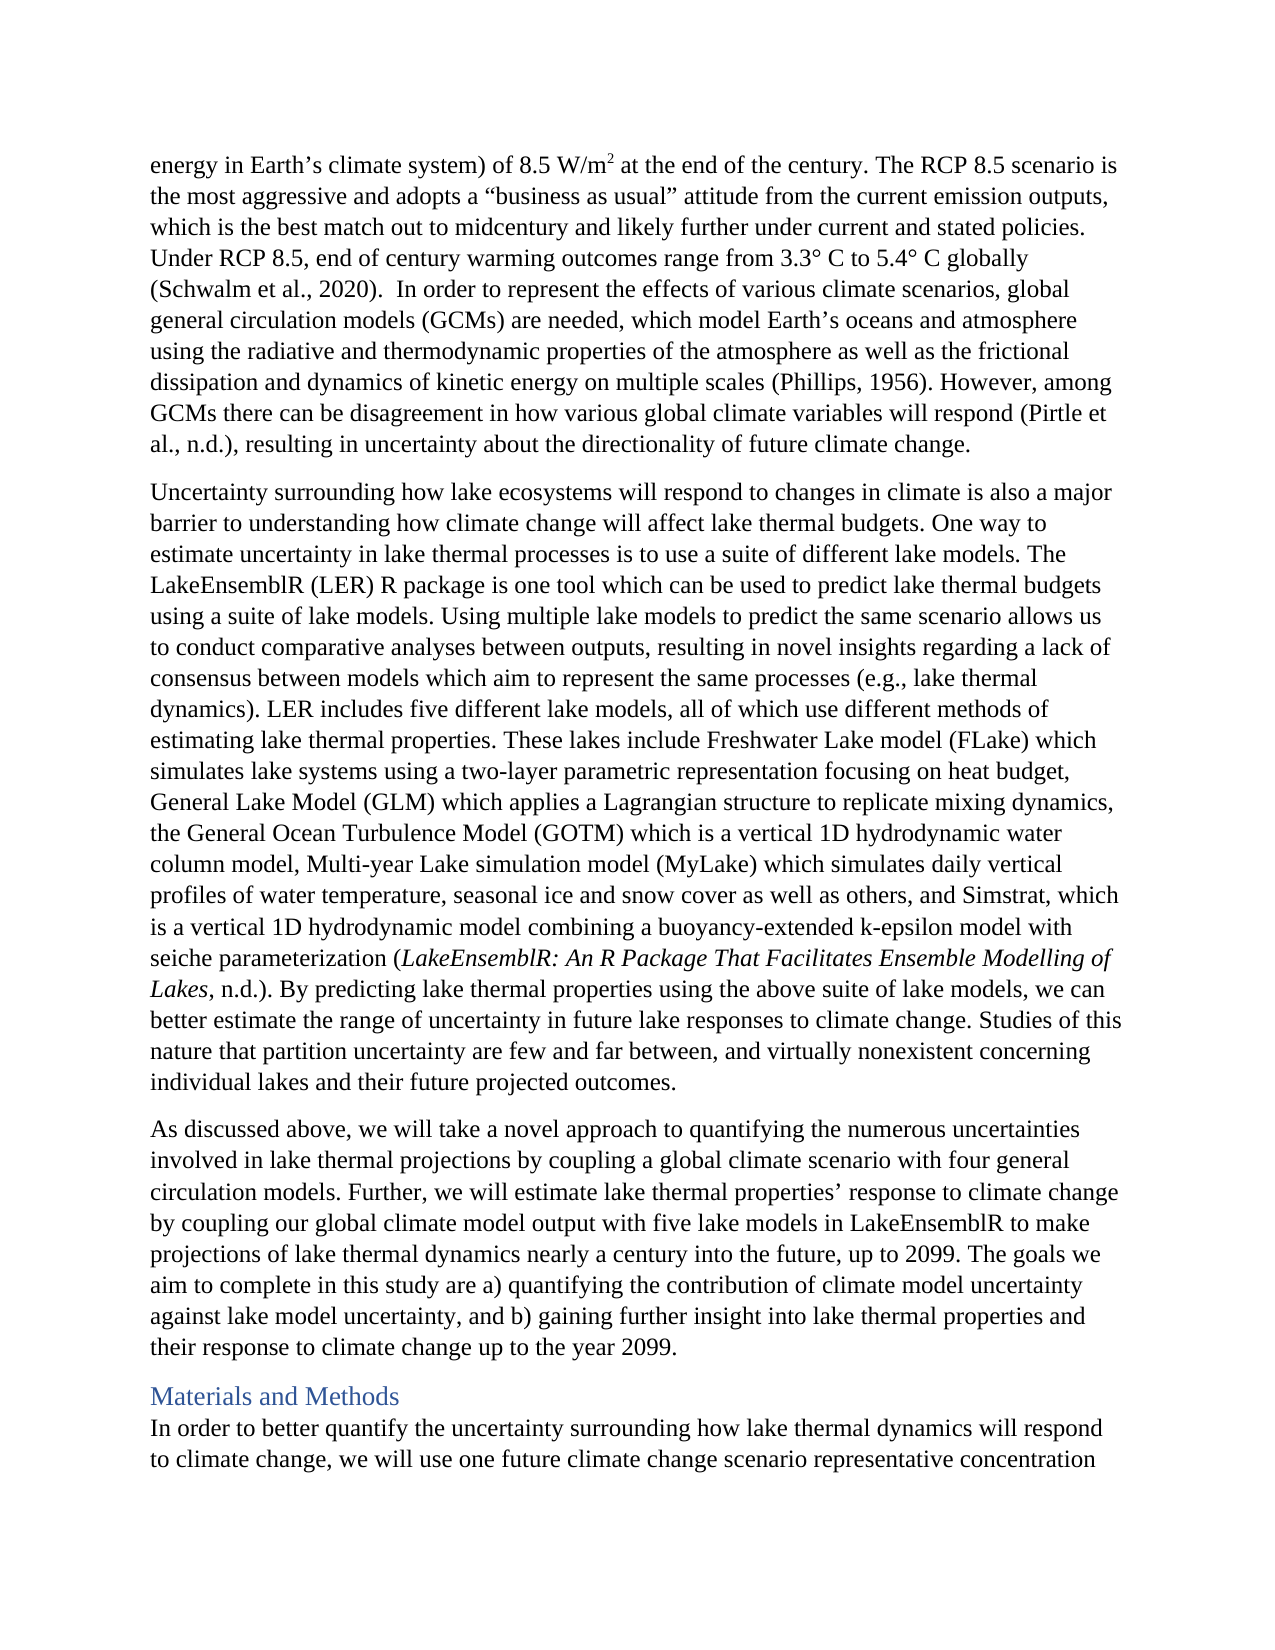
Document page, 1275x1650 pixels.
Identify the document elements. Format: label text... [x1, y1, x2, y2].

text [150, 1413, 1125, 1473]
subtitle Materials and Methods [150, 1379, 1125, 1411]
text Uncertainty surrounding how lake ecosystems will respond to changes in climate is also a major barrier to understanding how climate change will affect lake thermal budgets. One way to estimate uncertainty in lake thermal processes is to use a suite of different lake models. The LakeEnsemblR (LER) R package is one tool which can be used to predict lake thermal budgets using a suite of lake models. Using multiple lake models to predict the same scenario allows us to conduct comparative analyses between outputs, resulting in novel insights regarding a lack of consensus between models which aim to represent the same processes (e.g., lake thermal dynamics). LER includes five different lake models, all of which use different methods of estimating lake thermal properties. These lakes include Freshwater Lake model (FLake) which simulates lake systems using a two-layer parametric representation focusing on heat budget, General Lake Model (GLM) which applies a Lagrangian structure to replicate mixing dynamics, the General Ocean Turbulence Model (GOTM) which is a vertical 1D hydrodynamic water column model, Multi-year Lake simulation model (MyLake) which simulates daily vertical profiles of water temperature, seasonal ice and snow cover as well as others, and Simstrat, which is a vertical 1D hydrodynamic model combining a buoyancy-extended k-epsilon model with seiche parameterization (LakeEnsemblR: An R Package That Facilitates Ensemble Modelling of Lakes, n.d.). By predicting lake thermal properties using the above suite of lake models, we can better estimate the range of uncertainty in future lake responses to climate change. Studies of this nature that partition uncertainty are few and far between, and virtually nonexistent concerning individual lakes and their future projected outcomes. [150, 477, 1125, 1096]
text As discussed above, we will take a novel approach to quantifying the numerous uncertainties involved in lake thermal projections by coupling a global climate scenario with four general circulation models. Further, we will estimate lake thermal properties’ response to climate change by coupling our global climate model output with five lake models in LakeEnsemblR to make projections of lake thermal dynamics nearly a century into the future, up to 2099. The goals we aim to complete in this study are a) quantifying the contribution of climate model uncertainty against lake model uncertainty, and b) gaining further insight into lake thermal properties and their response to climate change up to the year 2099. [150, 1114, 1125, 1361]
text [150, 150, 1125, 458]
